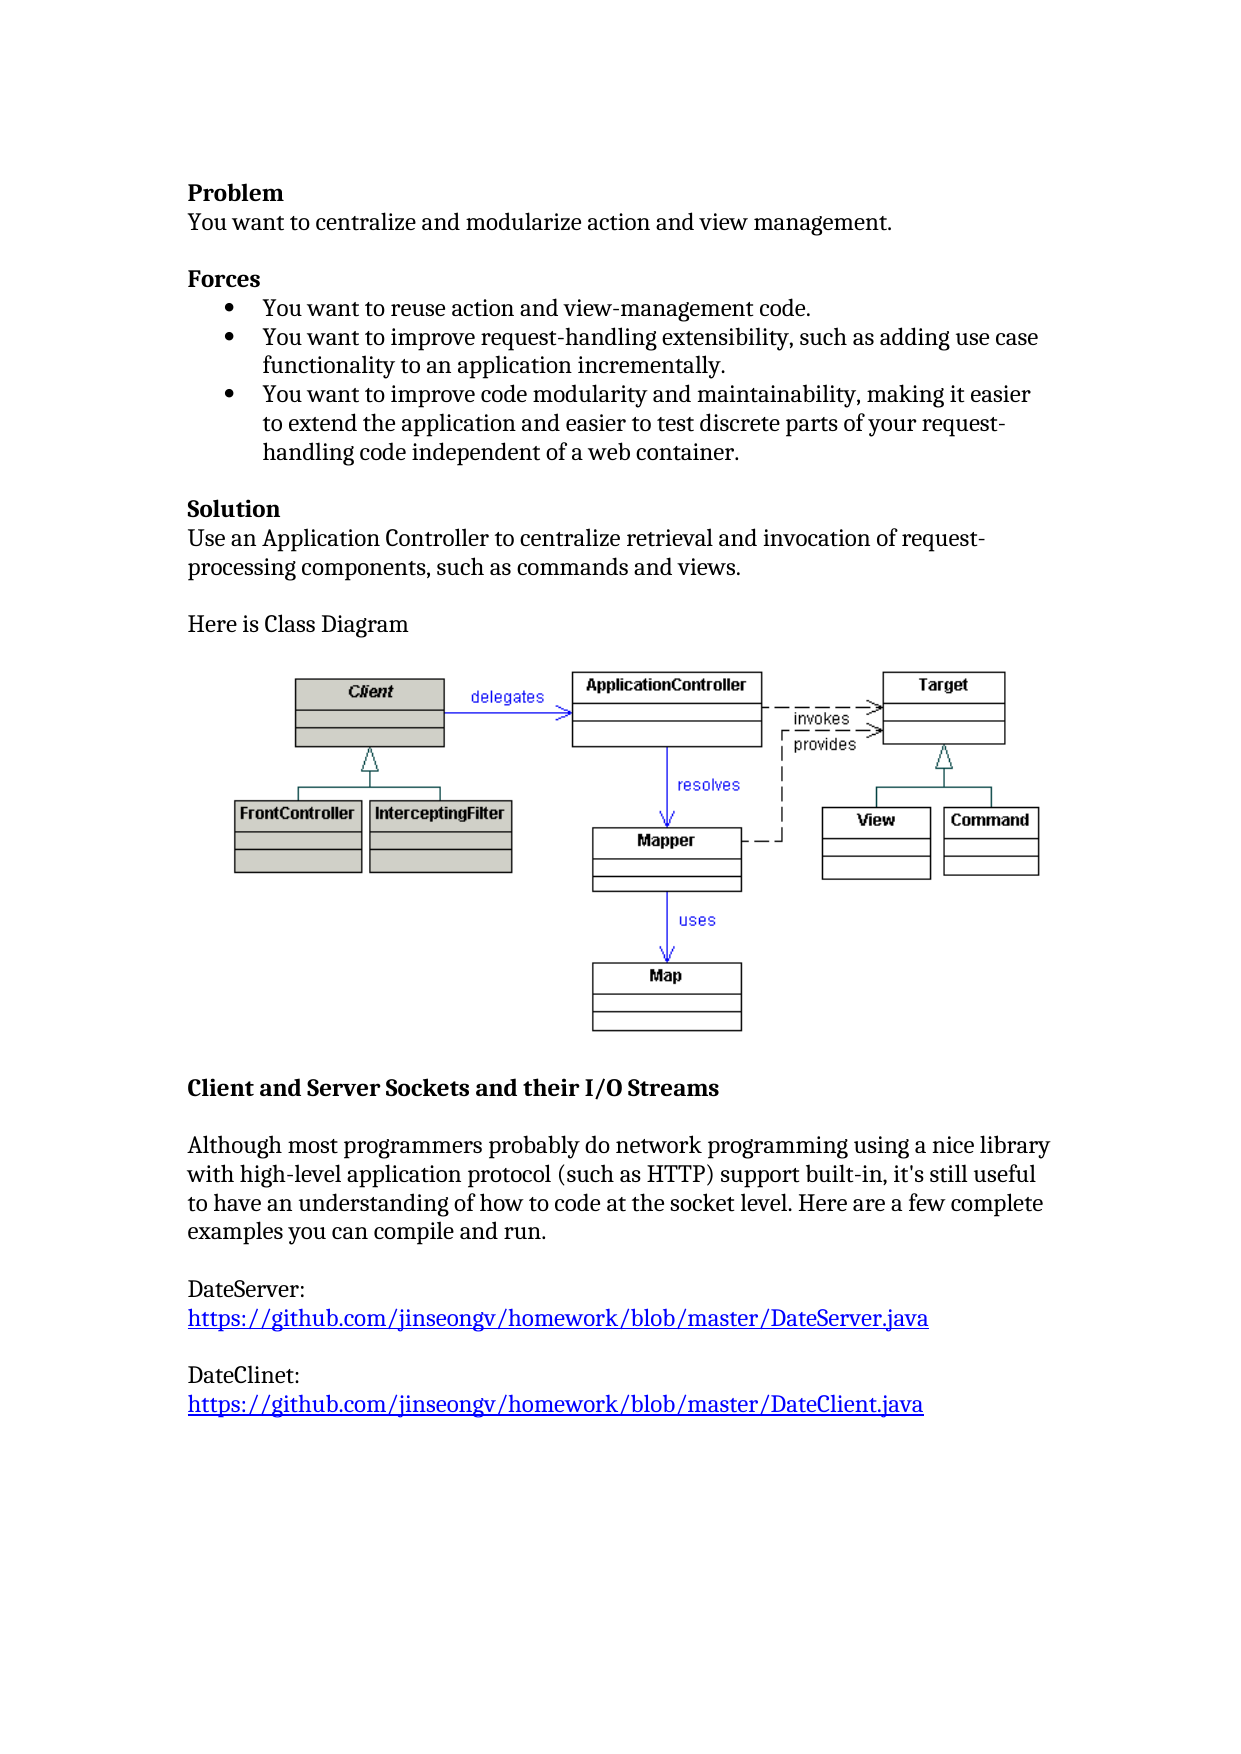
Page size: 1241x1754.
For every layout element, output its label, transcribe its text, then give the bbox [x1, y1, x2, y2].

text Client and Server Sockets and their I/O Streams [187, 1073, 1053, 1102]
text You want to centralize and modularize action and view management. [187, 207, 1053, 236]
list You want to improve request-handling extensibility, such as adding use case functionality to an application incrementally. [225, 322, 1053, 380]
text https://github.com/jinseongv/homework/blob/master/DateServer.java [187, 1303, 1053, 1332]
list You want to improve code modularity and maintainability, making it easier to extend the application and easier to test discrete parts of your request-handling code independent of a web container. [225, 380, 1053, 466]
text Use an Application Controller to centralize retrieval and invocation of request-processing components, such as commands and views. [187, 524, 1053, 581]
text Forces [187, 265, 1053, 294]
text Solution [187, 495, 1053, 524]
picture [187, 638, 1053, 1045]
text DateServer: [187, 1275, 1053, 1303]
text Problem [187, 179, 1053, 207]
text Here is Class Diagram [187, 610, 1053, 638]
text Although most programmers probably do network programming using a nice library with high-level application protocol (such as HTTP) support built-in, it's still useful to have an understanding of how to code at the socket level. Here are a few complete examples you can compile and run. [187, 1131, 1053, 1246]
list You want to reuse action and view-management code. [225, 294, 1053, 322]
text https://github.com/jinseongv/homework/blob/master/DateClient.java [187, 1390, 1053, 1418]
text DateClinet: [187, 1361, 1053, 1390]
